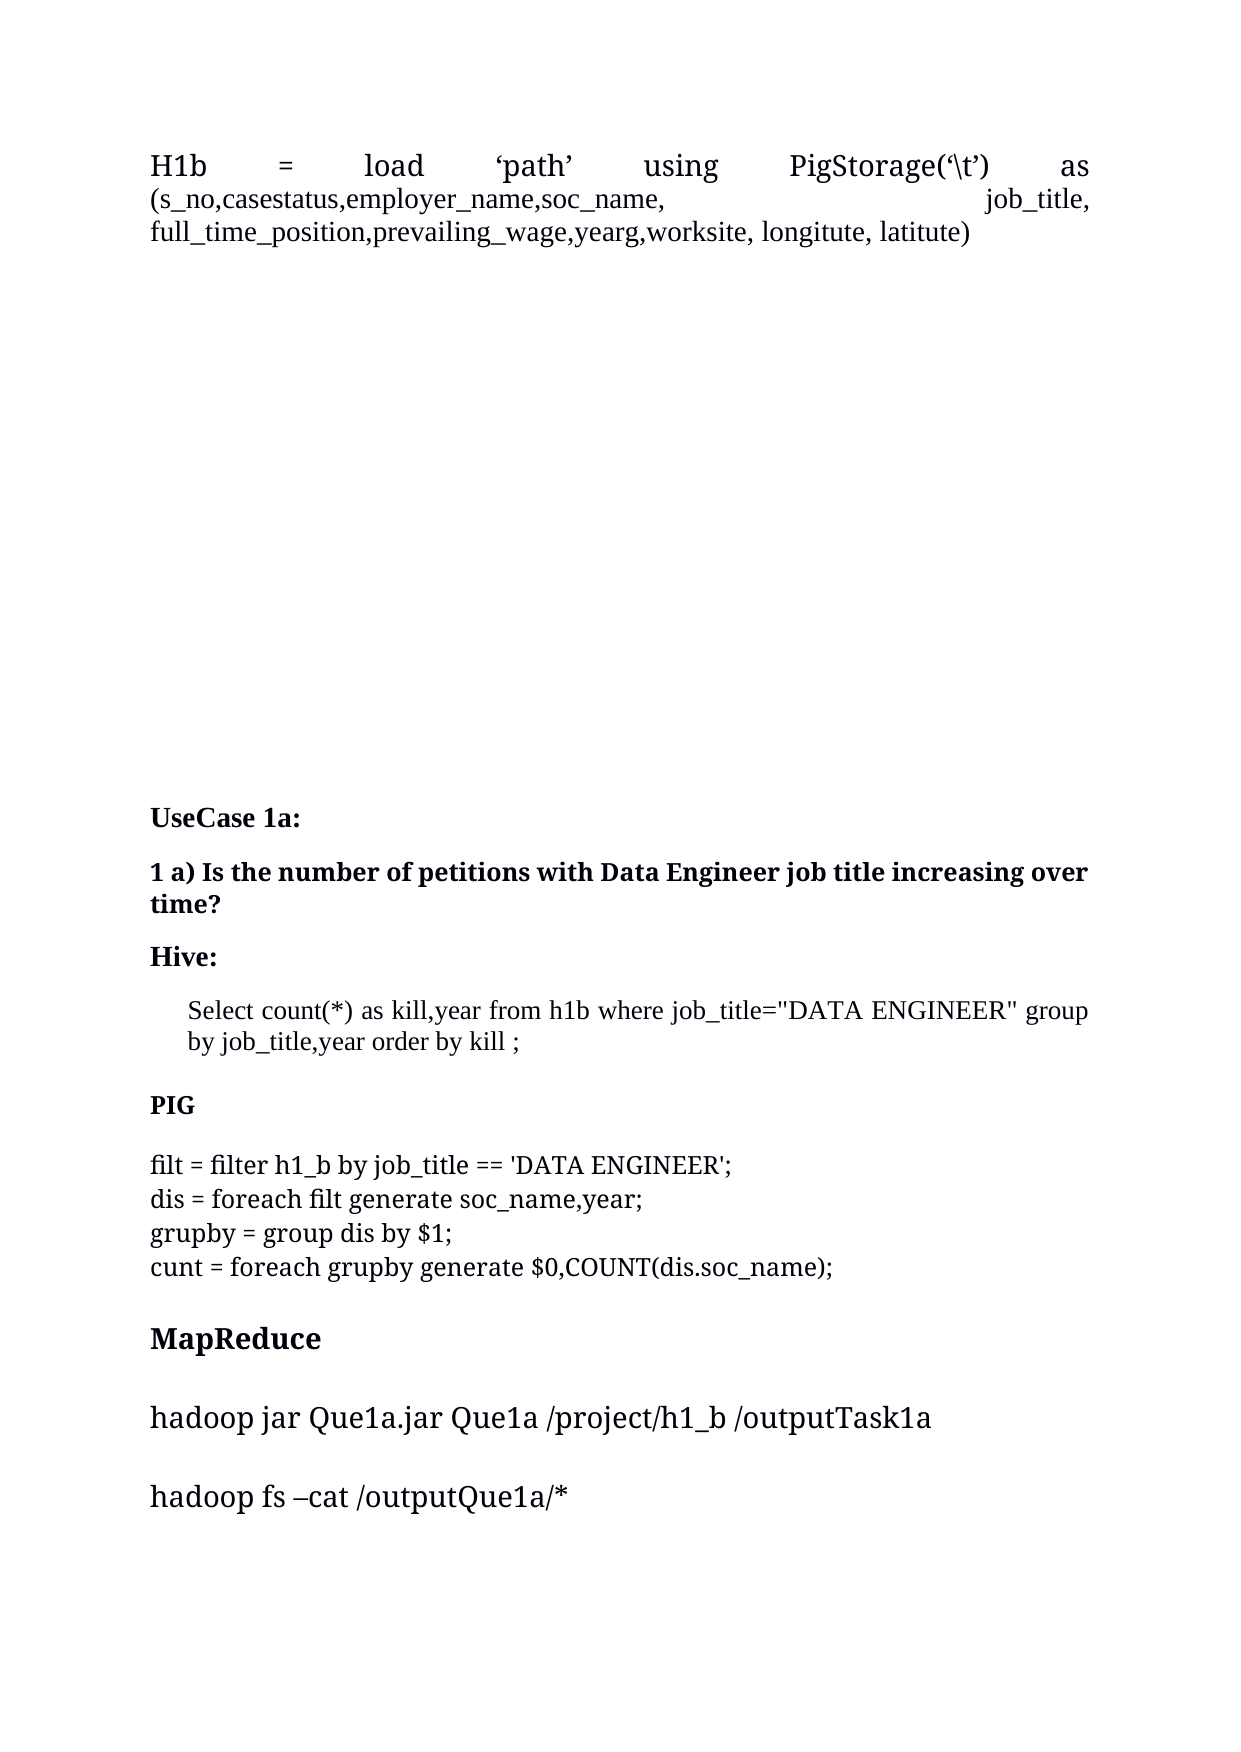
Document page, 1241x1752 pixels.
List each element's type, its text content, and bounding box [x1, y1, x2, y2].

text Select count(*) as kill,year from h1b where job_title="DATA ENGINEER" group by job_title,year order by kill ; [187, 994, 1090, 1056]
text 1 a) Is the number of petitions with Data Engineer job title increasing over time? [150, 855, 1090, 920]
text grupby = group dis by $1; [150, 1216, 1090, 1250]
text hadoop fs –cat /outputQue1a/* [150, 1477, 1090, 1516]
text dis = foreach filt generate soc_name,year; [150, 1182, 1090, 1216]
text PIG [150, 1088, 1090, 1122]
text MapReduce [150, 1318, 1090, 1358]
text filt = filter h1_b by job_title == 'DATA ENGINEER'; [150, 1148, 1090, 1182]
text hadoop jar Que1a.jar Que1a /project/h1_b /outputTask1a [150, 1397, 1090, 1437]
text H1b = load ‘path’ using PigStorage(‘\t’) as (s_no,casestatus,employer_name,soc_name, job_title, full_time_position,prevailing_wage,yearg,worksite, longitute, latitute) [150, 150, 1090, 247]
text UseCase 1a: [150, 802, 1090, 834]
text cunt = foreach grupby generate $0,COUNT(dis.soc_name); [150, 1250, 1090, 1284]
text Hive: [150, 941, 1090, 973]
